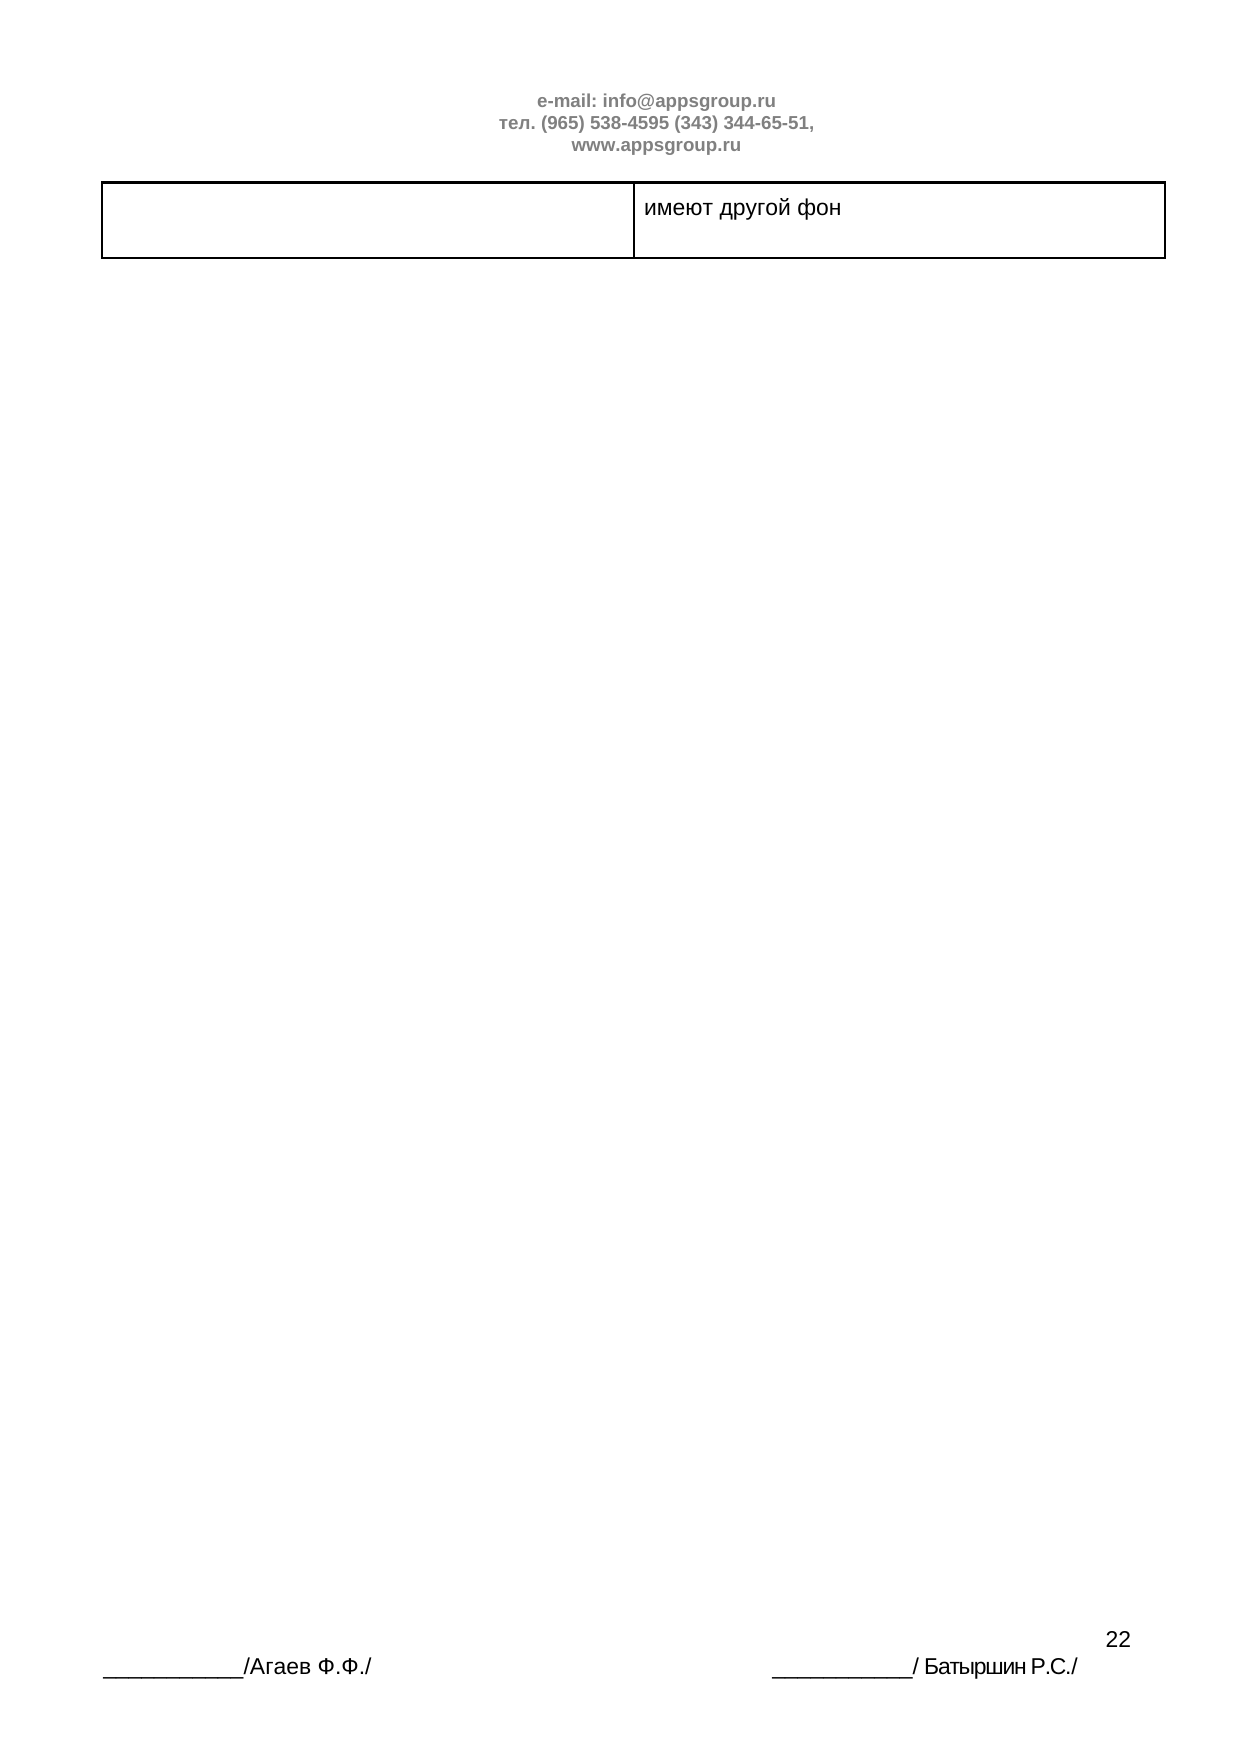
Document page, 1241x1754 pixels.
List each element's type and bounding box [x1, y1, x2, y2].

table_cell [635, 184, 1164, 257]
table_cell [103, 184, 633, 257]
